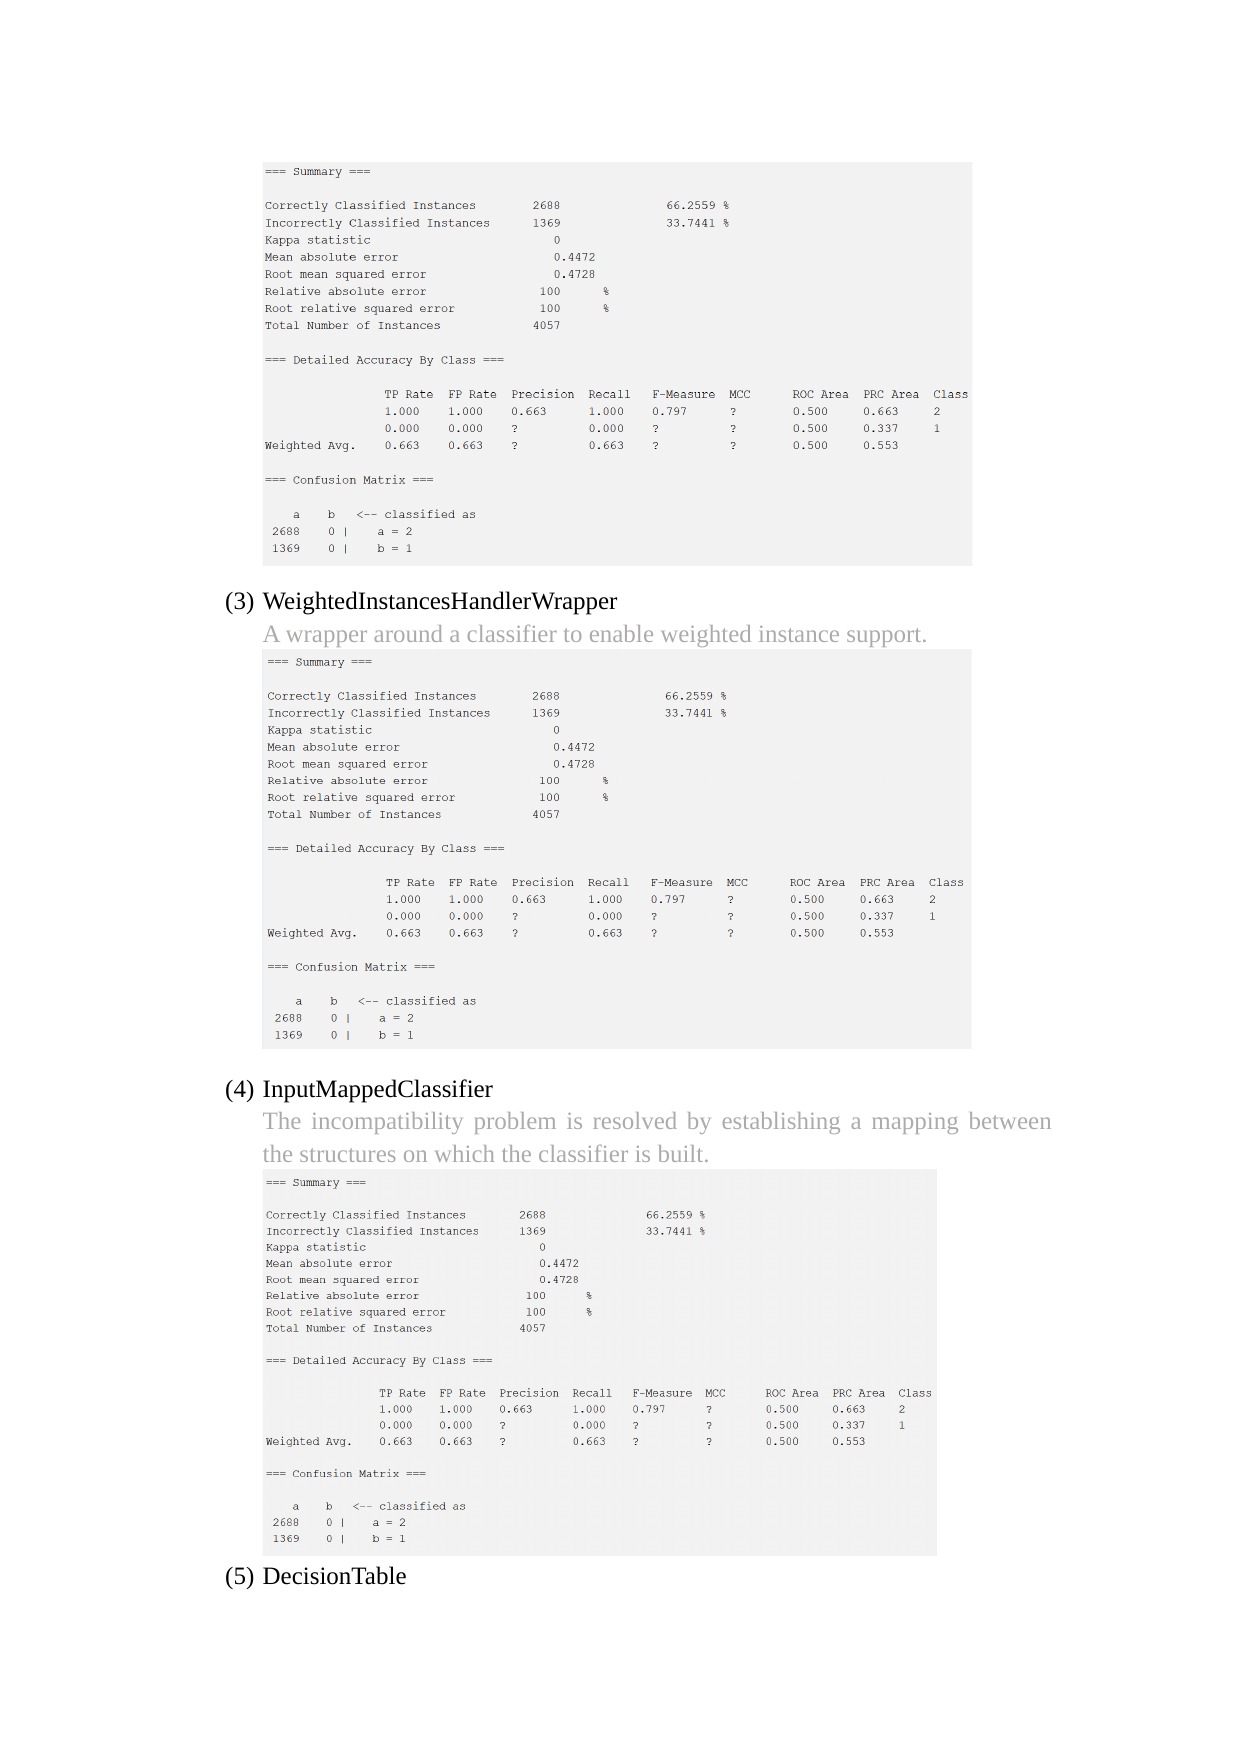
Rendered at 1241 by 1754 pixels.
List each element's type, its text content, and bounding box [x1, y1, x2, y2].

list WeightedInstancesHandlerWrapper [225, 584, 1053, 617]
list The incompatibility problem is resolved by establishing a mapping between the structures on which the classifier is built. [262, 1104, 1053, 1169]
list InputMappedClassifier [225, 1072, 1053, 1104]
picture [262, 162, 973, 566]
picture [262, 649, 972, 1049]
list DecisionTable [225, 1559, 1053, 1592]
picture [262, 1169, 937, 1556]
list A wrapper around a classifier to enable weighted instance support. [262, 617, 1053, 649]
